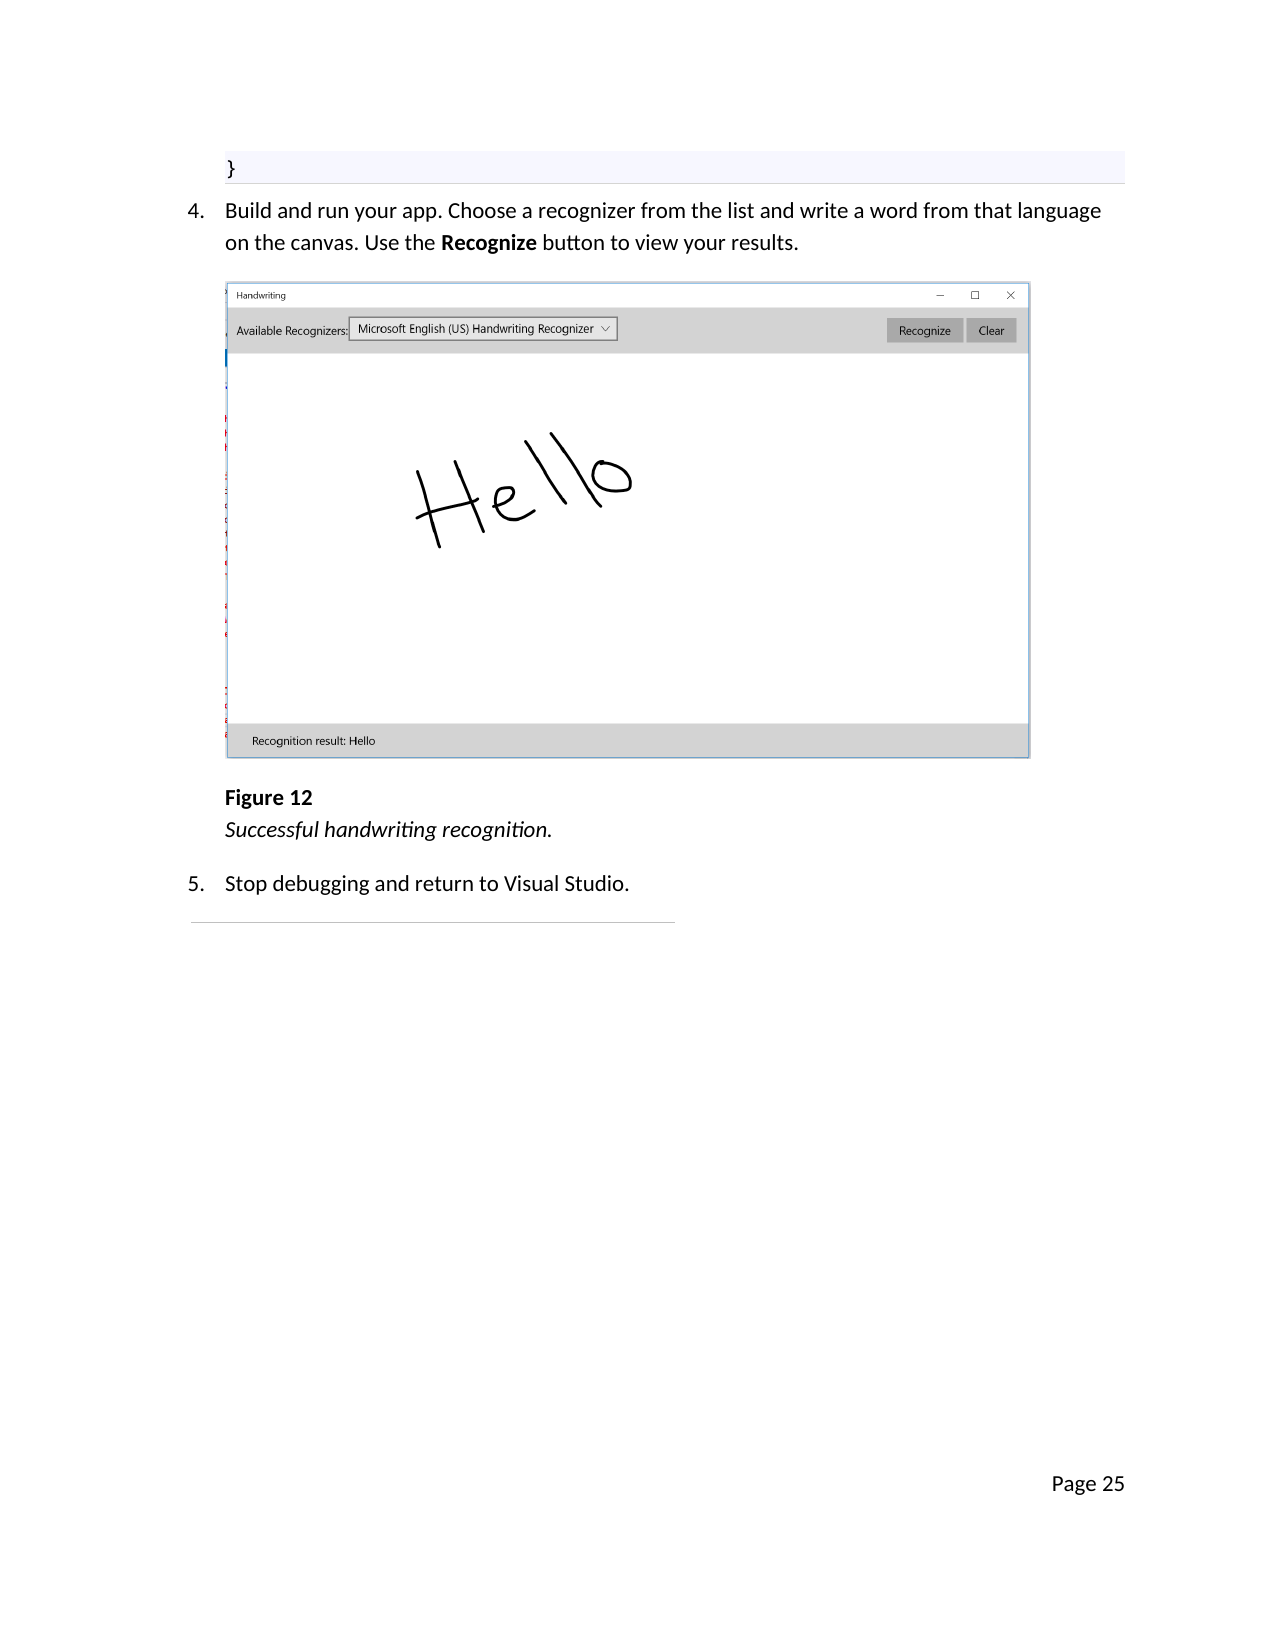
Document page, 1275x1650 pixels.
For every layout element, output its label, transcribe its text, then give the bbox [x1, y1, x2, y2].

text Successful handwriting recognition. [150, 816, 1125, 844]
text Stop debugging and return to Visual Studio. [187, 869, 1125, 897]
list } [225, 151, 1125, 183]
picture [225, 281, 1031, 759]
text Build and run your app. Choose a recognizer from the list and write a word from that language on the canvas. Use the Recognize button to view your results. [187, 196, 1125, 256]
